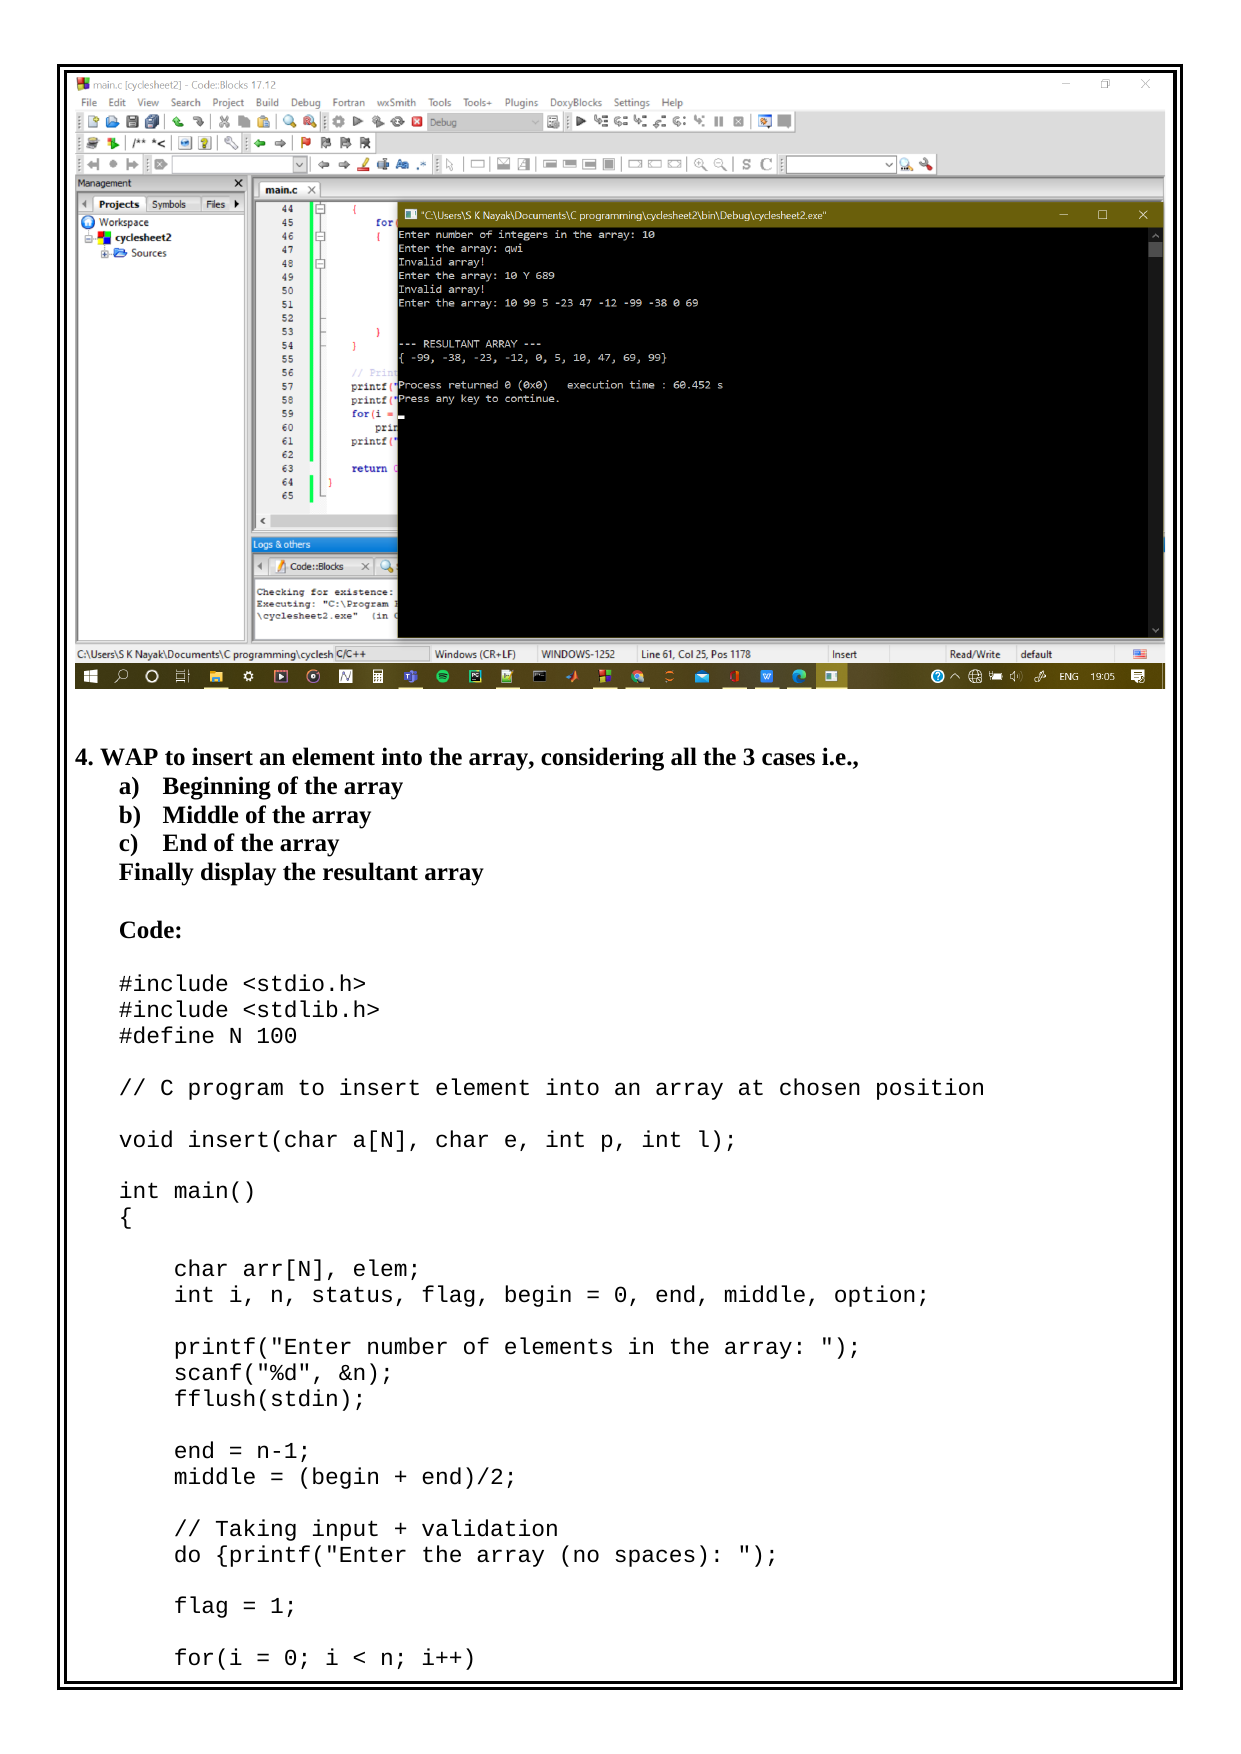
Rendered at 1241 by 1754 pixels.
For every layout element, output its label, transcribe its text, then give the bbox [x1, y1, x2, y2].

list WAP to insert an element into the array, considering all the 3 cases i.e.,  [75, 742, 1165, 771]
list flag = 1; [75, 1595, 1165, 1621]
list #define N 100 [75, 1024, 1165, 1050]
list Code: [75, 915, 1165, 943]
list { [75, 1206, 1165, 1232]
list middle = (begin + end)/2; [75, 1465, 1165, 1491]
list void insert(char a[N], char e, int p, int l); [75, 1128, 1165, 1154]
list Beginning of the array  [119, 771, 1165, 800]
list #include <stdlib.h> [75, 998, 1165, 1024]
list char arr[N], elem; [75, 1258, 1165, 1283]
list int main() [75, 1180, 1165, 1206]
list fflush(stdin); [75, 1387, 1165, 1413]
list scanf("%d", &n); [75, 1361, 1165, 1387]
list // Taking input + validation [75, 1517, 1165, 1543]
list for(i = 0; i < n; i++) [75, 1647, 1165, 1673]
list #include <stdio.h> [75, 972, 1165, 998]
list int i, n, status, flag, begin = 0, end, middle, option; [75, 1283, 1165, 1309]
list do {printf("Enter the array (no spaces): "); [75, 1543, 1165, 1569]
list Middle of the array  [119, 800, 1165, 828]
list printf("Enter number of elements in the array: "); [75, 1335, 1165, 1361]
list end = n-1; [75, 1439, 1165, 1465]
list End of the array [119, 828, 1165, 857]
list Finally display the resultant array [75, 857, 1165, 886]
list // C program to insert element into an array at chosen position [75, 1076, 1165, 1102]
picture [75, 75, 1166, 689]
